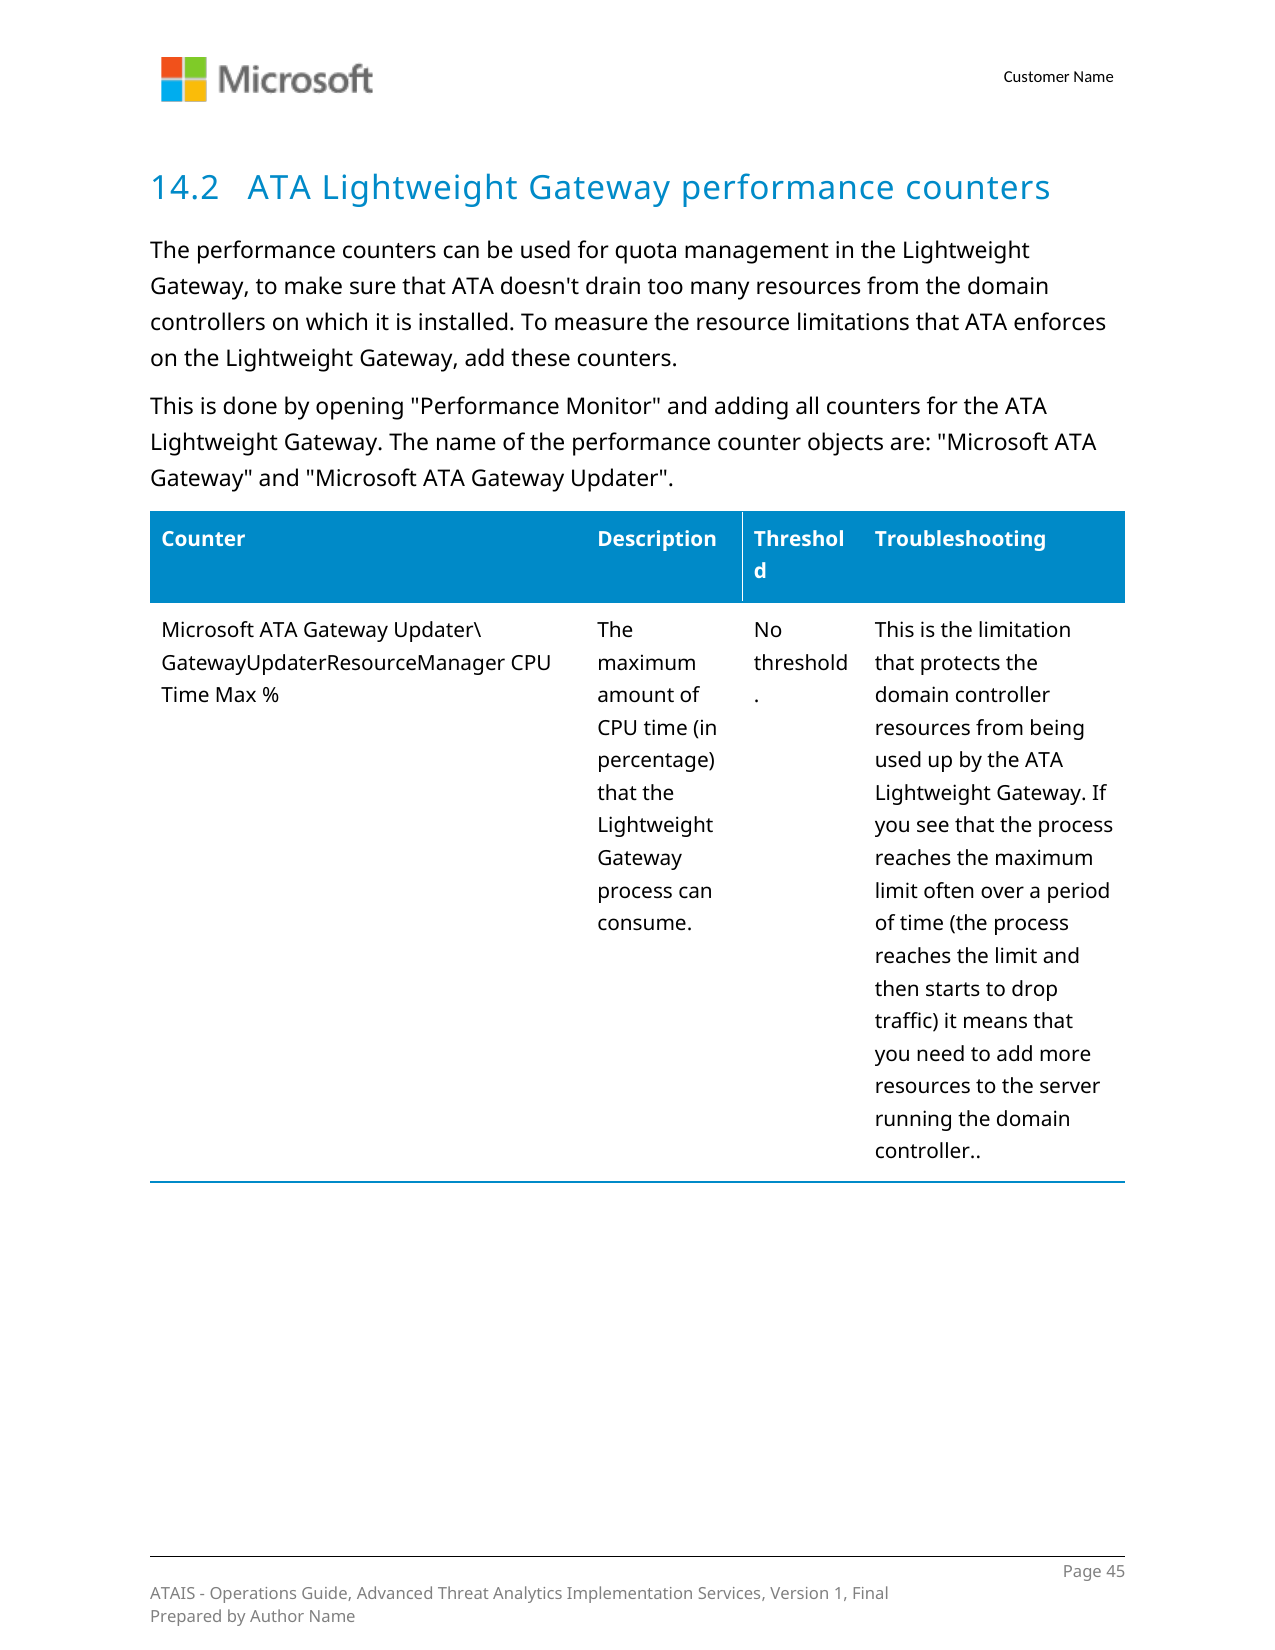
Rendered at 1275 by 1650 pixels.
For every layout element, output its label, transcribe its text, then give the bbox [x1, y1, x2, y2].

text The performance counters can be used for quota management in the Lightweight Gateway, to make sure that ATA doesn't drain too many resources from the domain controllers on which it is installed. To measure the resource limitations that ATA enforces on the Lightweight Gateway, add these counters. [150, 234, 1125, 373]
table_header Threshold [743, 512, 863, 601]
table_cell No threshold. [743, 603, 863, 1181]
subtitle ATA Lightweight Gateway performance counters [150, 163, 1125, 209]
table_header Counter [150, 512, 586, 601]
picture [161, 57, 374, 103]
table_header Description [586, 512, 742, 601]
text This is done by opening "Performance Monitor" and adding all counters for the ATA Lightweight Gateway. The name of the performance counter objects are: "Microsoft ATA Gateway" and "Microsoft ATA Gateway Updater". [150, 390, 1125, 493]
table_cell This is the limitation that protects the domain controller resources from being used up by the ATA Lightweight Gateway. If you see that the process reaches the maximum limit often over a period of time (the process reaches the limit and then starts to drop traffic) it means that you need to add more resources to the server running the domain controller.. [863, 603, 1125, 1181]
table_cell Microsoft ATA Gateway Updater\GatewayUpdaterResourceManager CPU Time Max % [150, 603, 586, 1181]
table_cell The maximum amount of CPU time (in percentage) that the Lightweight Gateway process can consume. [586, 603, 742, 1181]
table_header Troubleshooting [863, 512, 1125, 601]
